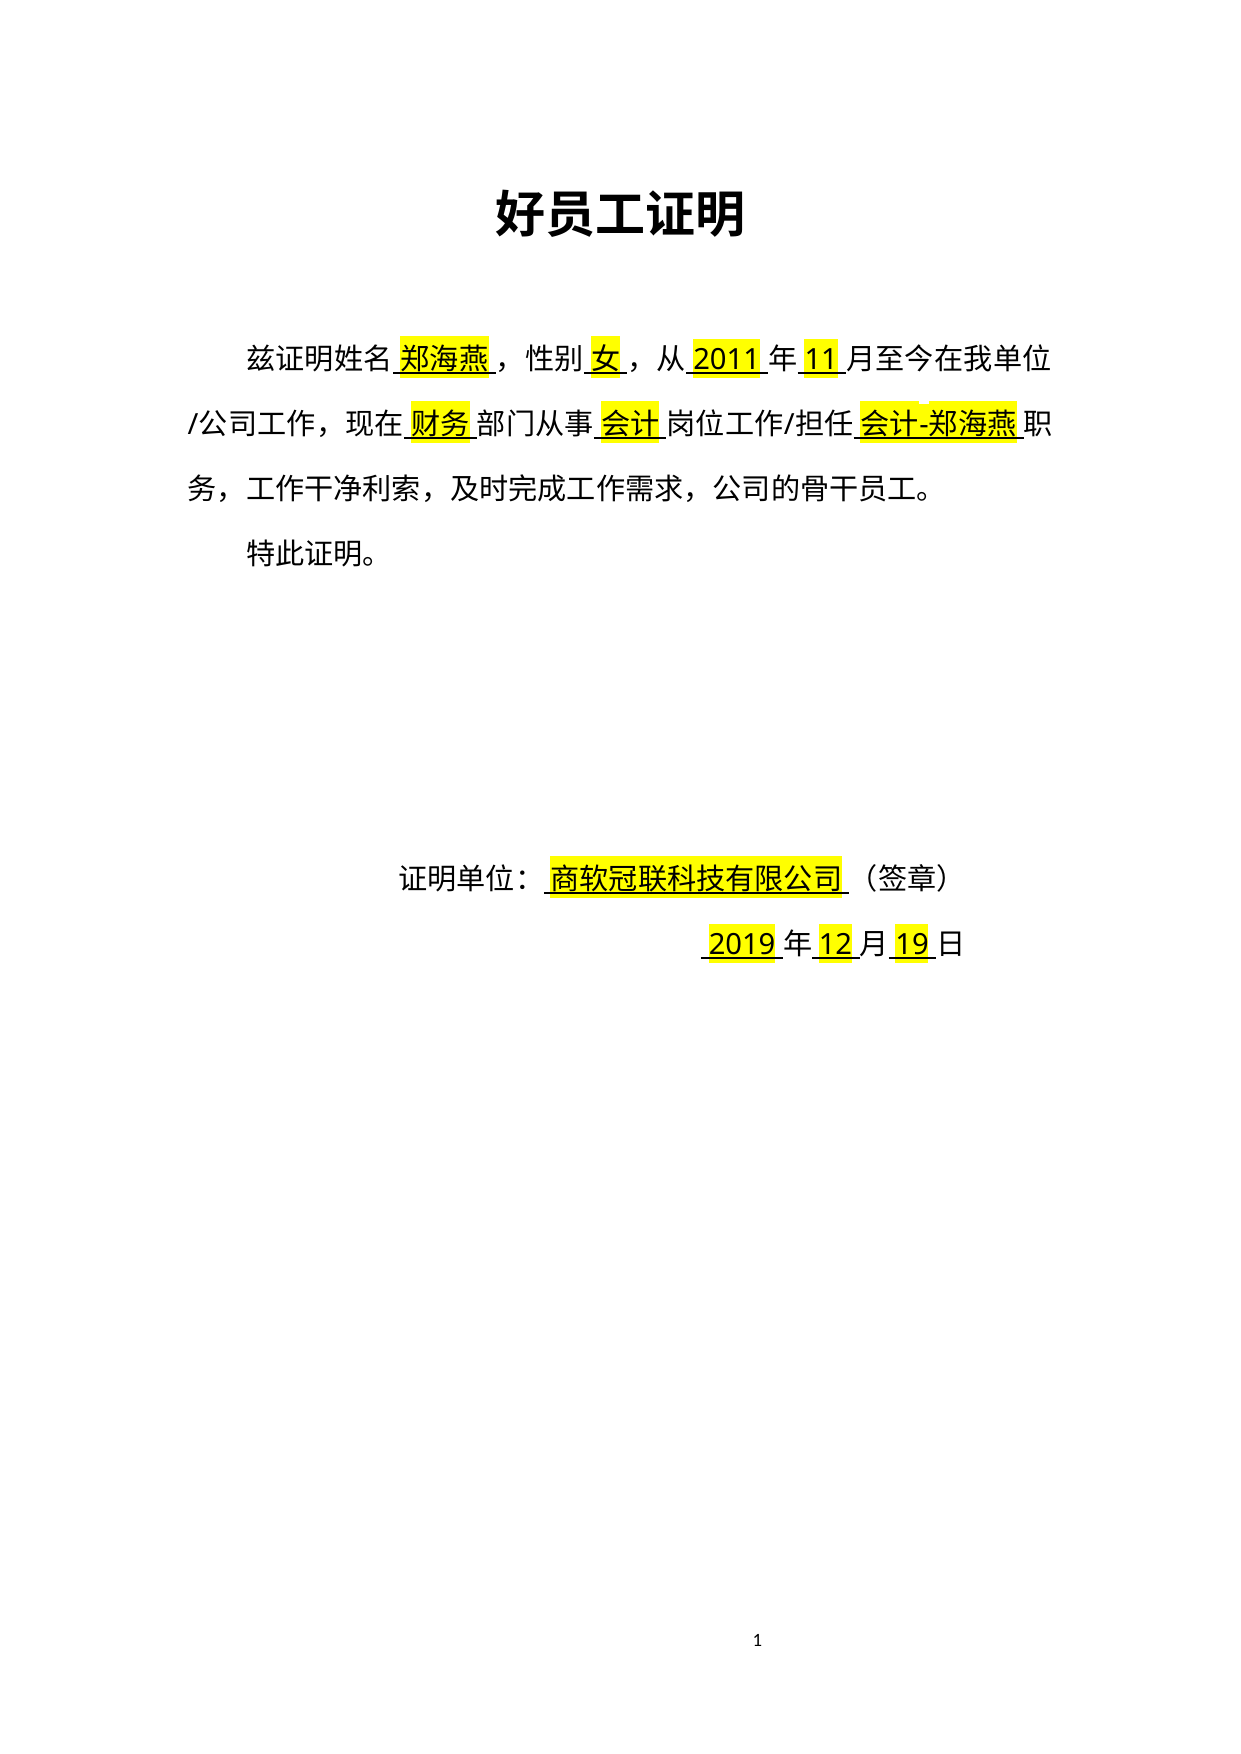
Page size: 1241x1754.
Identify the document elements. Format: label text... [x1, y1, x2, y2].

text 证明单位： 商软冠联科技有限公司 （签章） [187, 844, 965, 909]
text 兹证明姓名 郑海燕 ，性别 女 ，从 2011 年 11 月至今在我单位/公司工作，现在 财务 部门从事 会计 岗位工作/担任 会计-郑海燕 职务，工作干净利索，及时完成工作需求，公司的骨干员工。 [187, 324, 1053, 519]
text 特此证明。 [187, 519, 1053, 584]
text 2019 年 12 月 19 日 [187, 909, 965, 974]
text 好员工证明 [187, 162, 1053, 259]
